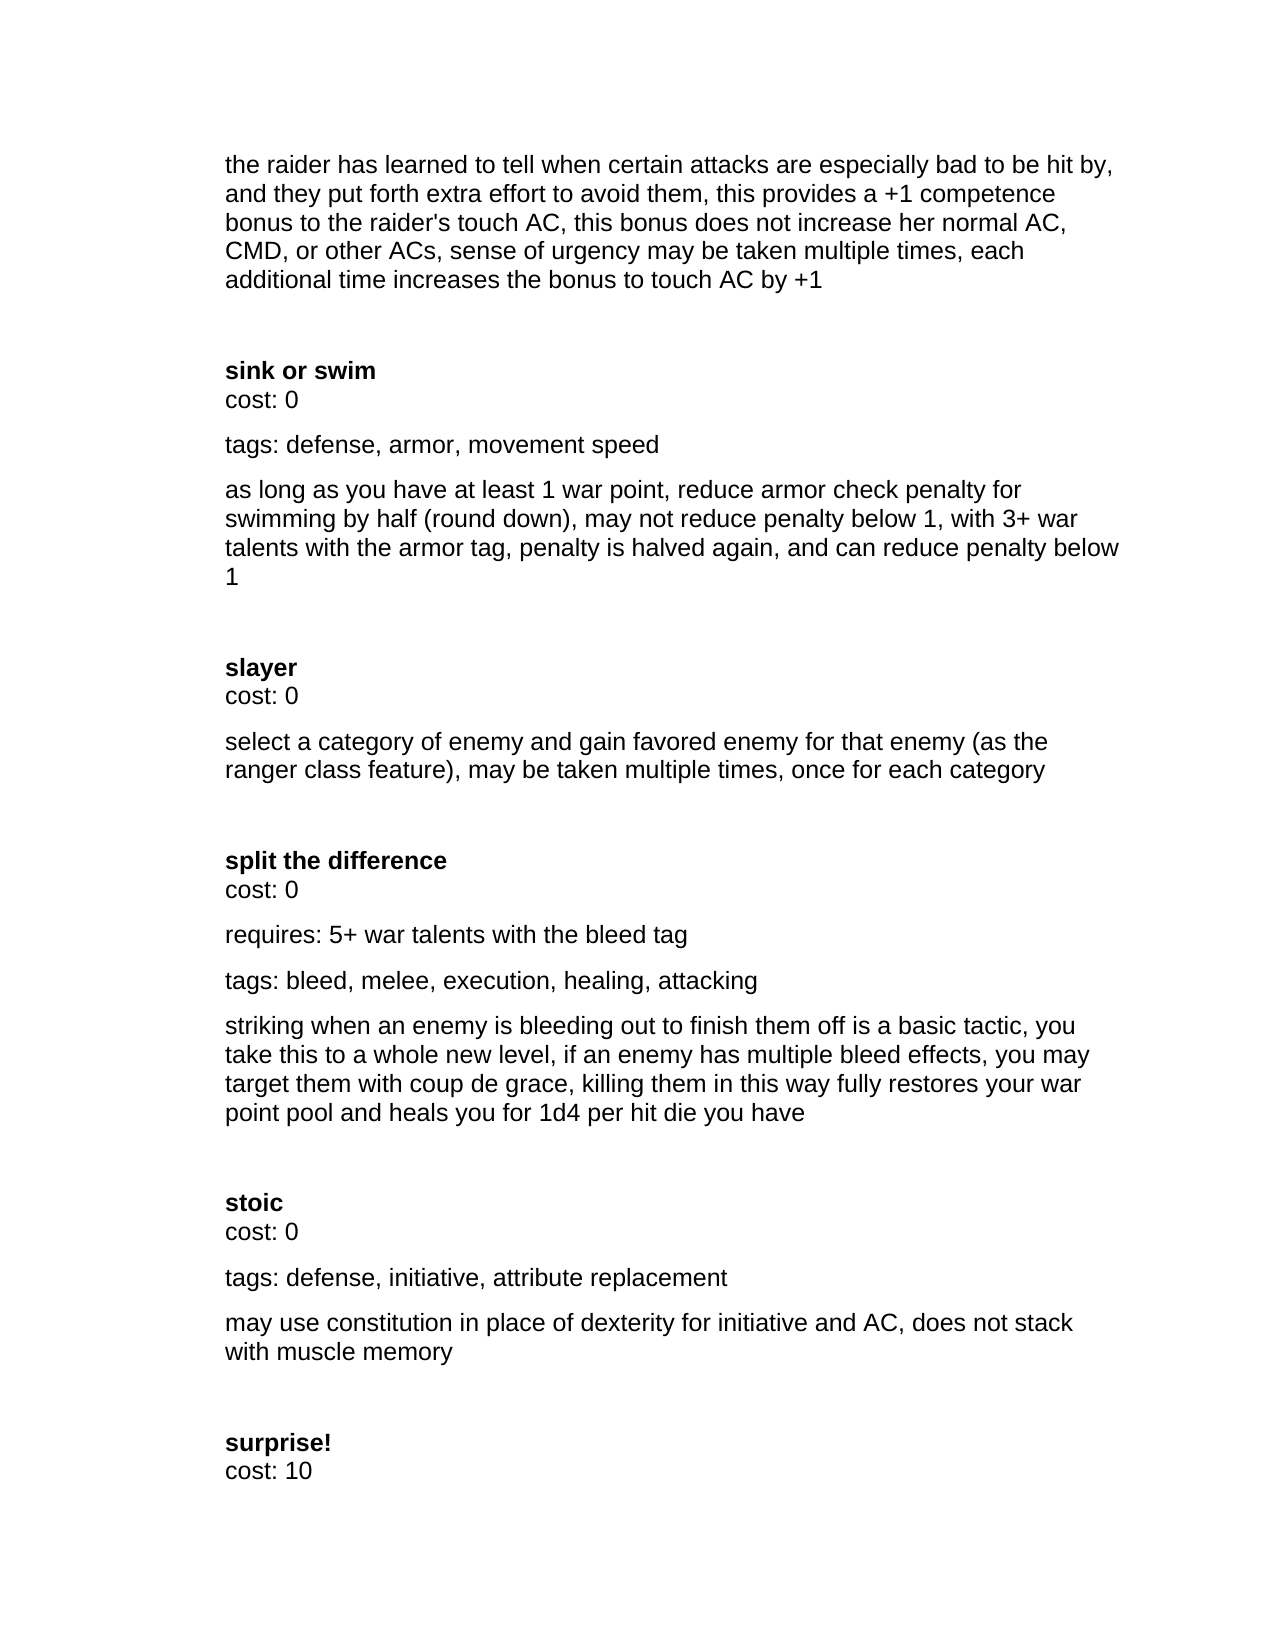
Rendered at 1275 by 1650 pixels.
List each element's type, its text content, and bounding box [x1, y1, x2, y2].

text may use constitution in place of dexterity for initiative and AC, does not stack with muscle memory [225, 1308, 1125, 1365]
text stoic cost: 0 [225, 1188, 1125, 1246]
text tags: bleed, melee, execution, healing, attacking [225, 966, 1125, 994]
text split the difference cost: 0 [225, 846, 1125, 904]
text striking when an enemy is bleeding out to finish them off is a basic tactic, you take this to a whole new level, if an enemy has multiple bleed effects, you may target them with coup de grace, killing them in this way fully restores your war point pool and heals you for 1d4 per hit die you have [225, 1011, 1125, 1126]
text as long as you have at least 1 war point, reduce armor check penalty for swimming by half (round down), may not reduce penalty below 1, with 3+ war talents with the armor tag, penalty is halved again, and can reduce penalty below 1 [225, 475, 1125, 590]
text tags: defense, initiative, attribute replacement [225, 1262, 1125, 1291]
text the raider has learned to tell when certain attacks are especially bad to be hit by, and they put forth extra effort to avoid them, this provides a +1 competence bonus to the raider's touch AC, this bonus does not increase her normal AC, CMD, or other ACs, sense of urgency may be taken multiple times, each additional time increases the bonus to touch AC by +1 [225, 150, 1125, 294]
text sink or swim cost: 0 [225, 356, 1125, 413]
text tags: defense, armor, movement speed [225, 430, 1125, 459]
text slayer cost: 0 [225, 652, 1125, 710]
text requires: 5+ war talents with the bleed tag [225, 920, 1125, 949]
text select a category of enemy and gain favored enemy for that enemy (as the ranger class feature), may be taken multiple times, once for each category [225, 727, 1125, 784]
text surprise! cost: 10 [225, 1427, 1125, 1485]
